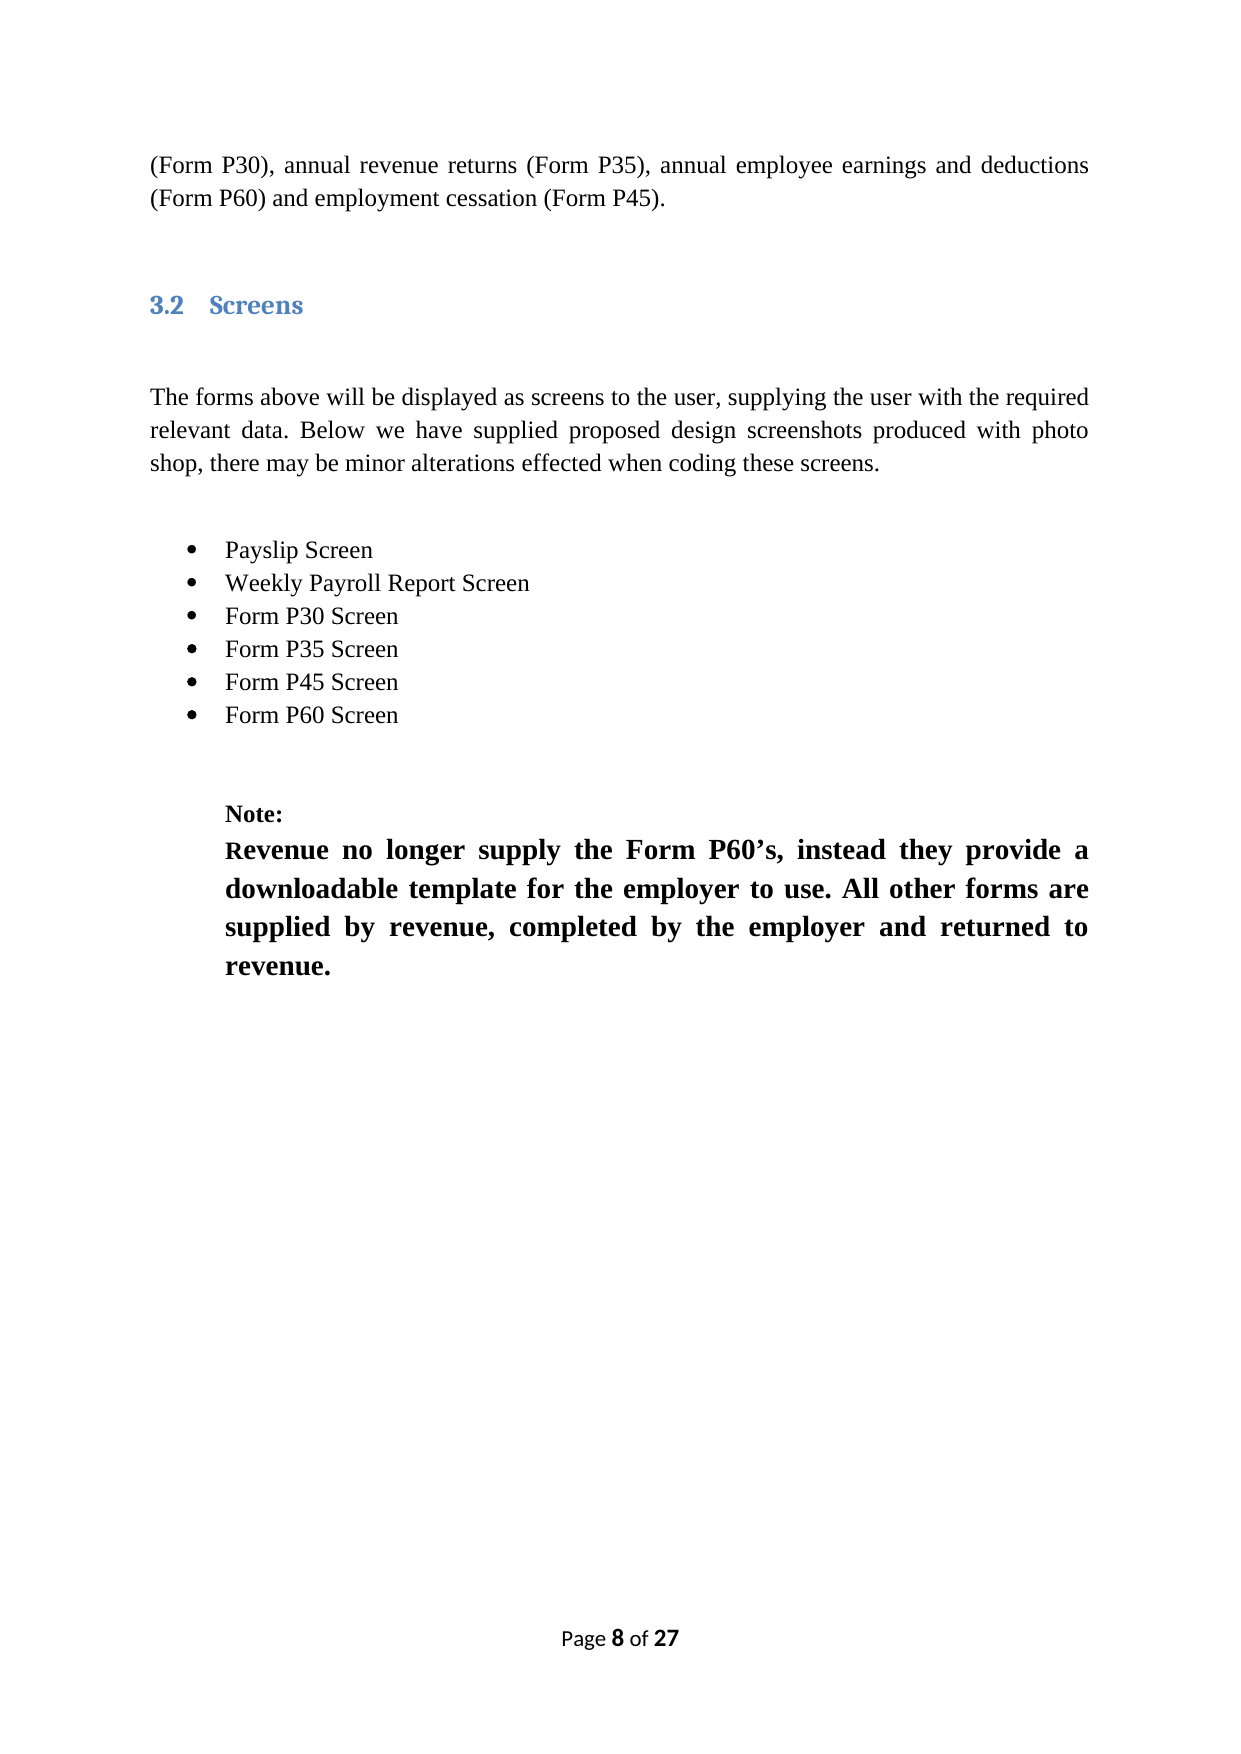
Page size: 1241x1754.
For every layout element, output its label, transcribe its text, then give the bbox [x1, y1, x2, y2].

list Revenue no longer supply the Form P60’s, instead they provide a downloadable template for the employer to use. All other forms are supplied by revenue, completed by the employer and returned to revenue. [225, 832, 1090, 981]
list Form P60 Screen [187, 700, 1090, 729]
list Form P30 Screen [187, 601, 1090, 630]
subtitle Screens [150, 290, 1090, 321]
text The forms above will be displayed as screens to the user, supplying the user with the required relevant data. Below we have supplied proposed design screenshots produced with photo shop, there may be minor alterations effected when coding these screens. [150, 382, 1090, 477]
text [150, 150, 1090, 212]
list Form P35 Screen [187, 634, 1090, 663]
list Payslip Screen [187, 535, 1090, 564]
list Weekly Payroll Report Screen [187, 568, 1090, 597]
list Note: [225, 799, 1090, 828]
list Form P45 Screen [187, 667, 1090, 696]
